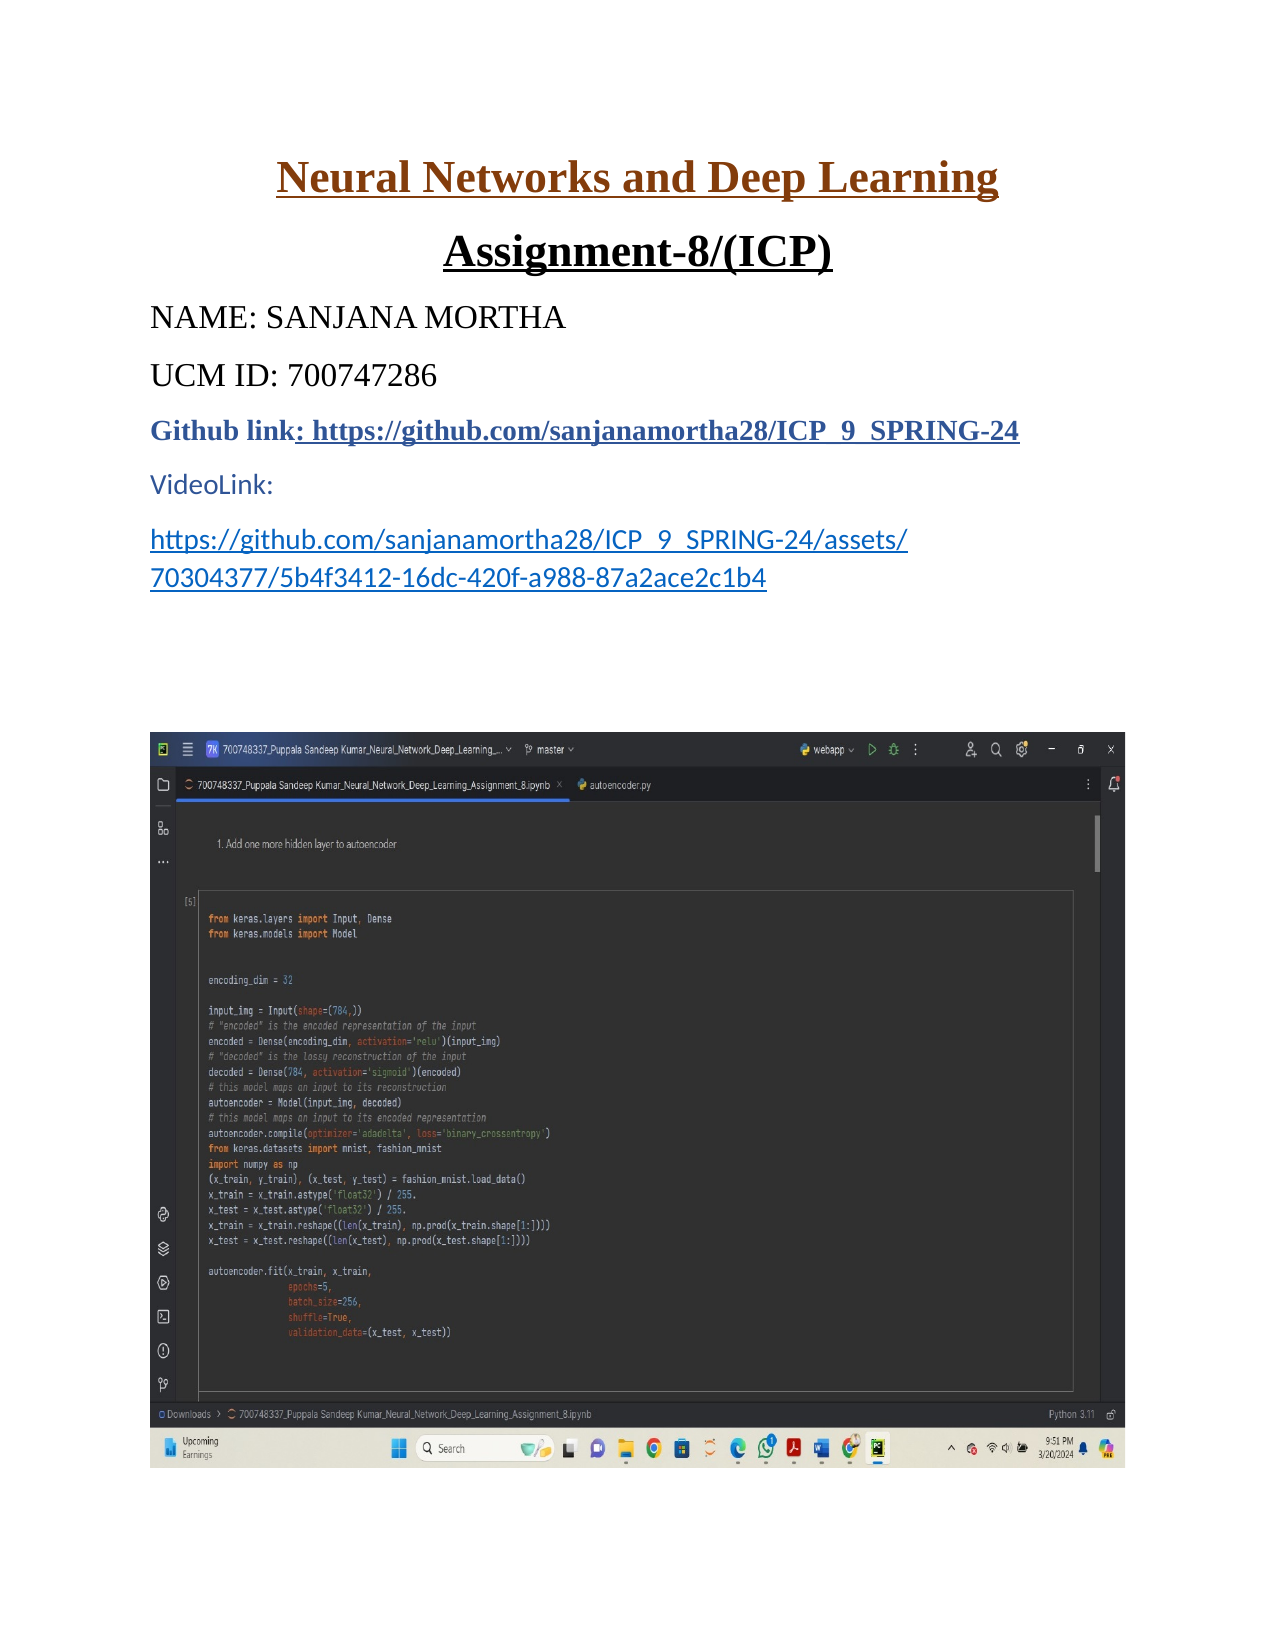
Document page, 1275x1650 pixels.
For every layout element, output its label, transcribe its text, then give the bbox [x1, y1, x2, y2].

text VideoLink: [150, 466, 1125, 502]
picture [150, 732, 1125, 1468]
text Github link: https://github.com/sanjanamortha28/ICP_9_SPRING-24 [150, 413, 1125, 447]
text Neural Networks and Deep Learning [150, 150, 1125, 203]
text UCM ID: 700747286 [150, 355, 1125, 393]
text https://github.com/sanjanamortha28/ICP_9_SPRING-24/assets/70304377/5b4f3412-16dc-420f-a988-87a2ace2c1b4 [150, 521, 1125, 595]
text Assignment-8/(ICP) [150, 223, 1125, 276]
text NAME: SANJANA MORTHA [150, 297, 1125, 335]
